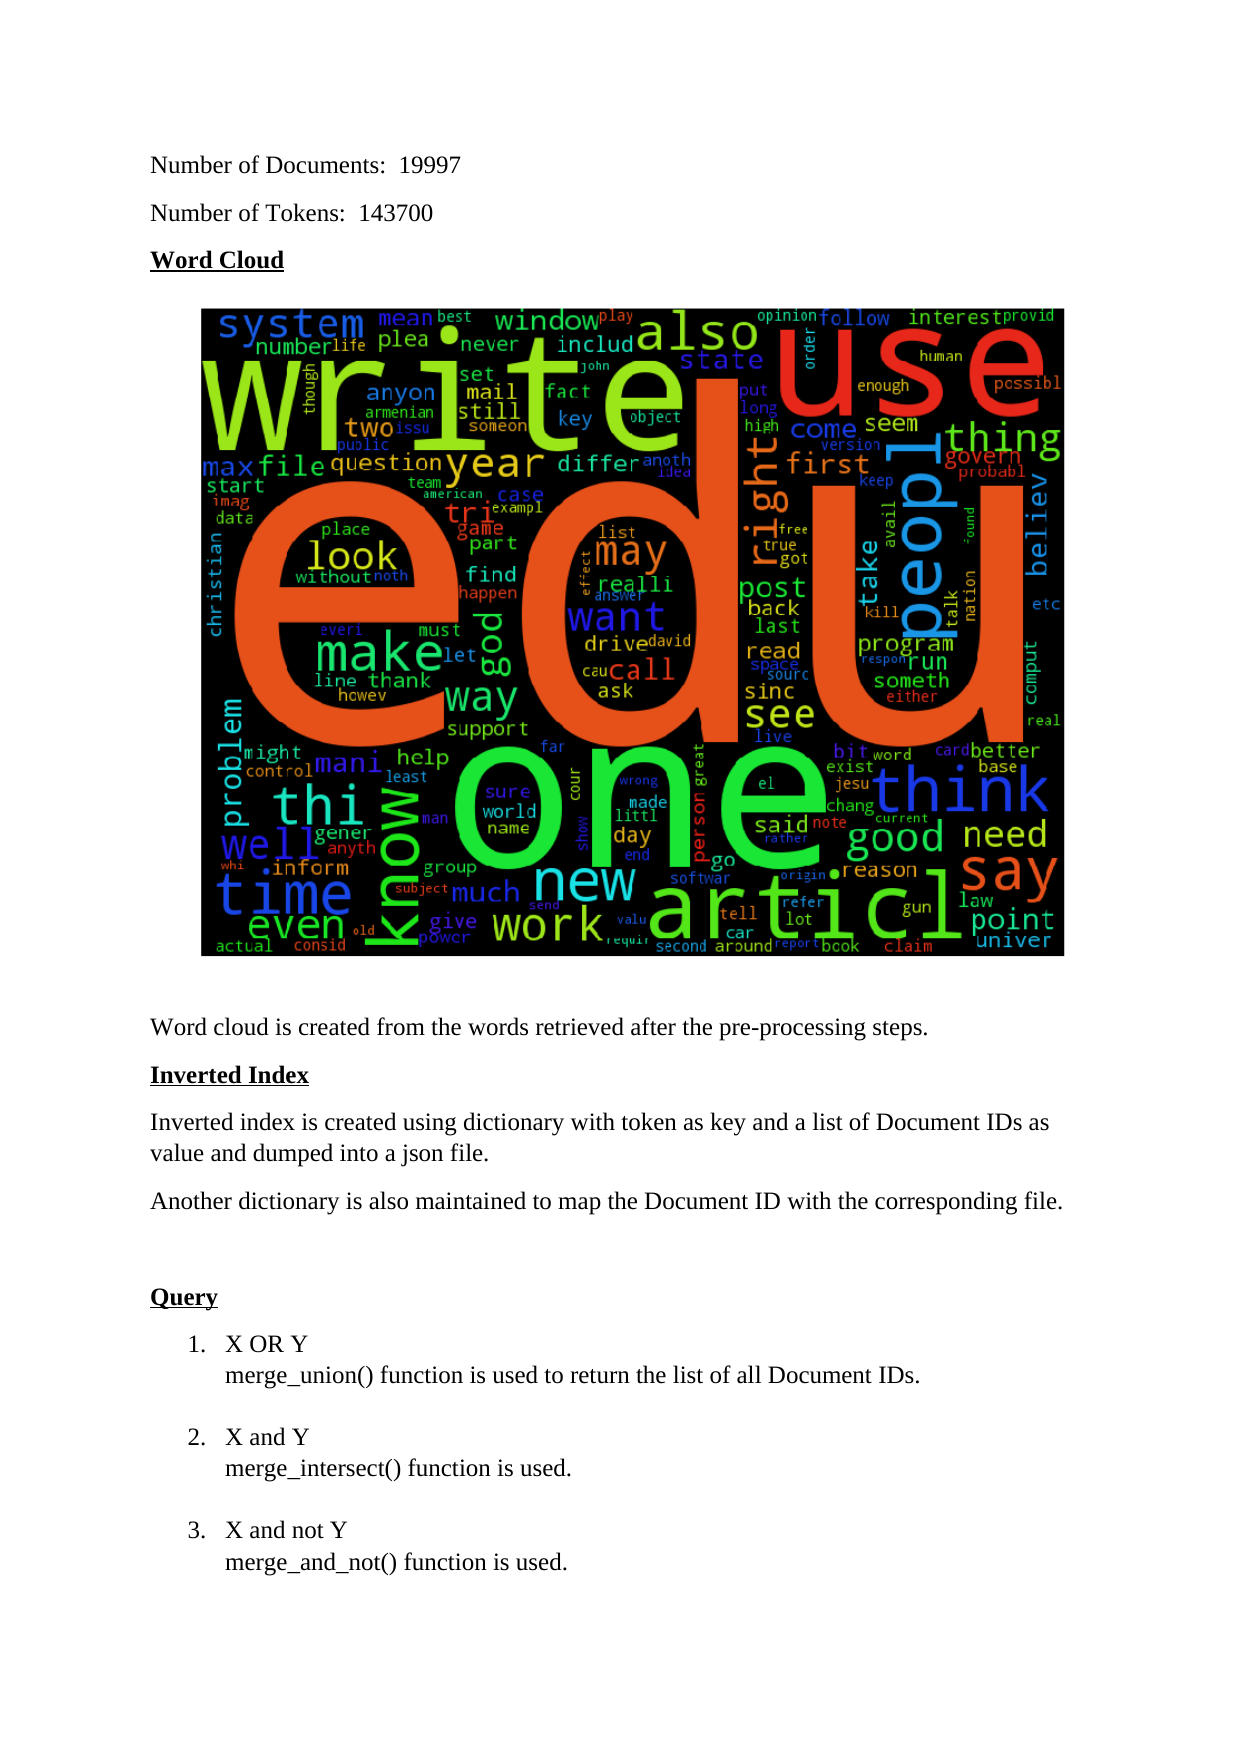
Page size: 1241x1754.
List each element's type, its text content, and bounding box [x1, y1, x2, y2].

text Inverted Index [150, 1060, 1090, 1088]
text Inverted index is created using dictionary with token as key and a list of Document IDs as value and dumped into a json file. [150, 1107, 1090, 1167]
list merge_intersect() function is used. [225, 1453, 1090, 1482]
picture [150, 293, 1091, 994]
list X and not Y [187, 1516, 1090, 1544]
text Another dictionary is also maintained to map the Document ID with the corresponding file. [150, 1186, 1090, 1215]
text Word cloud is created from the words retrieved after the pre-processing steps. [150, 1012, 1090, 1041]
list X OR Y [187, 1329, 1090, 1358]
text Number of Tokens: 143700 [150, 198, 1090, 226]
list merge_union() function is used to return the list of all Document IDs. [225, 1360, 1090, 1389]
text Word Cloud [150, 245, 1090, 274]
text Query [150, 1282, 1090, 1310]
list X and Y [187, 1422, 1090, 1451]
text Number of Documents: 19997 [150, 150, 1090, 179]
list merge_and_not() function is used. [225, 1547, 1090, 1575]
